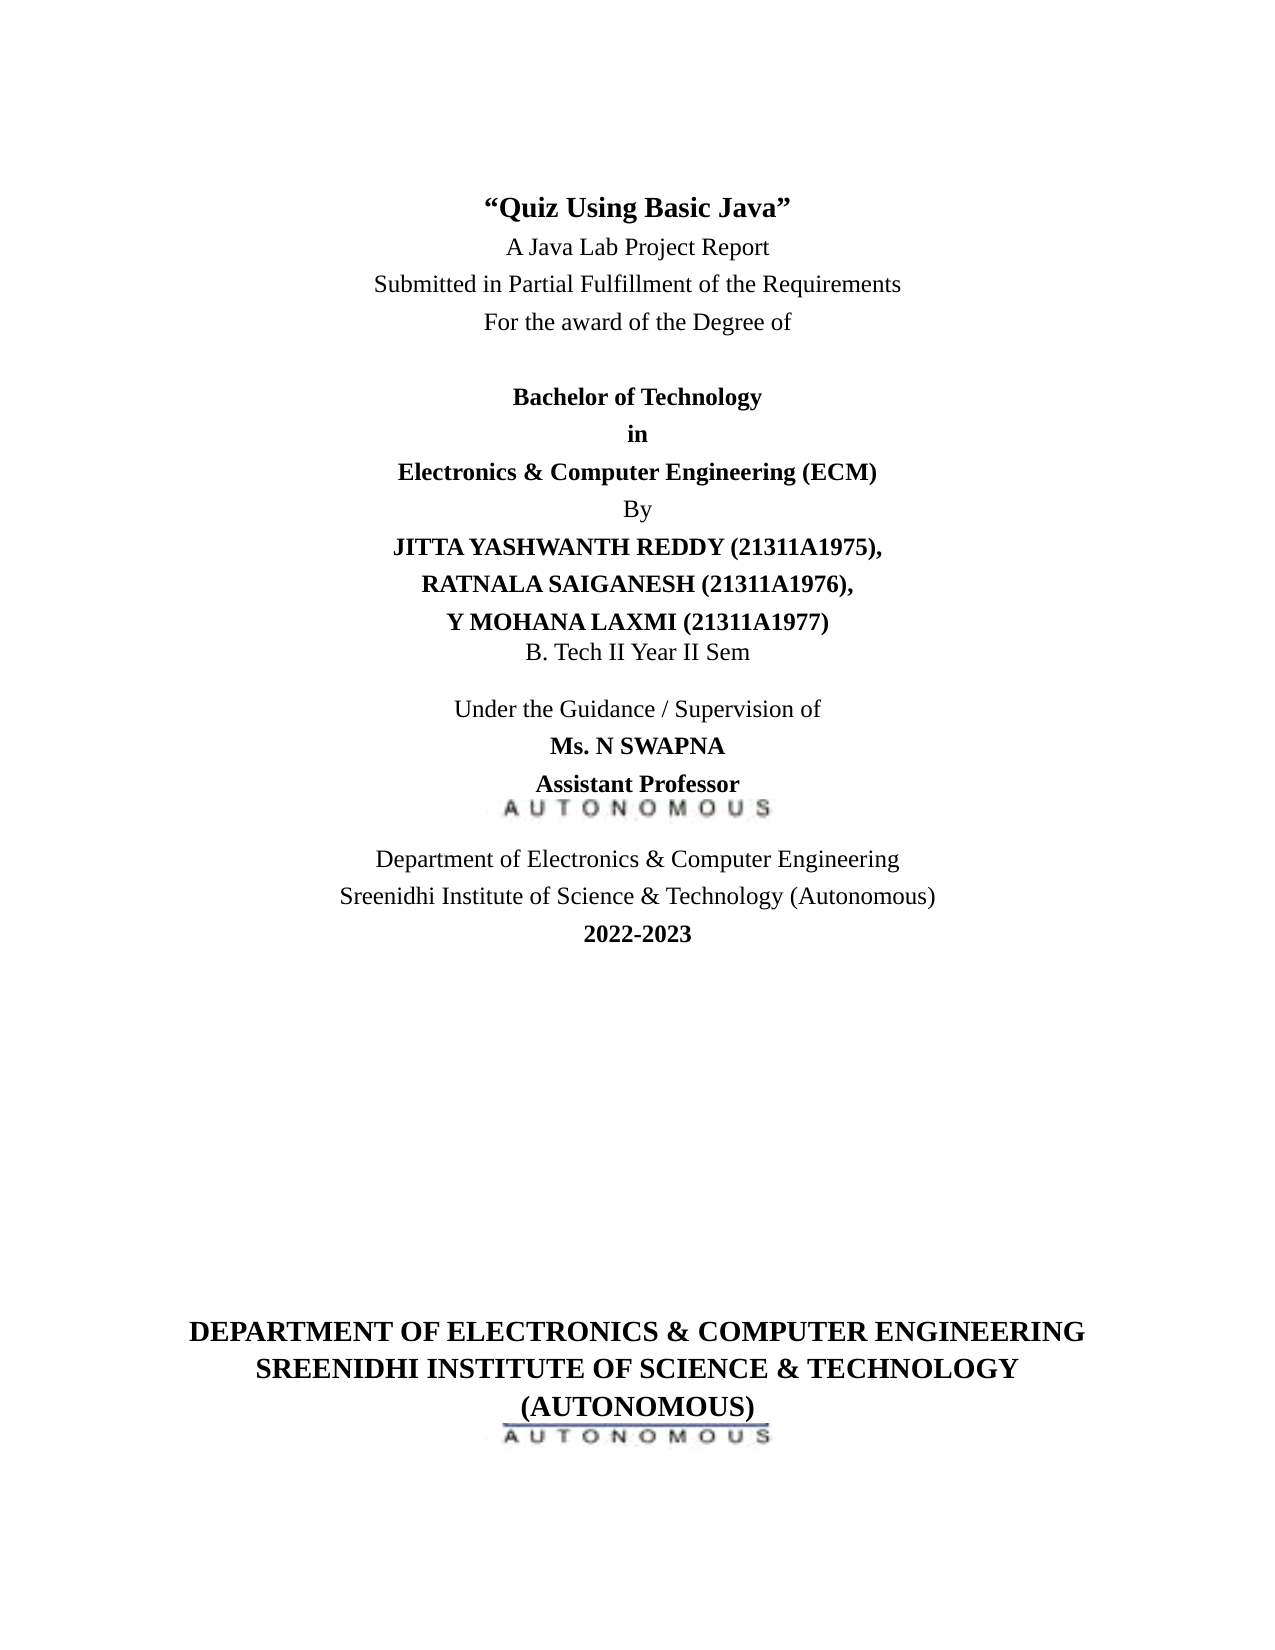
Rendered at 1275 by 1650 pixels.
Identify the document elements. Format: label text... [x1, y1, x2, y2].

text y mohana laxmi (21311A1977) [150, 600, 1125, 637]
text Electronics & Computer Engineering (ECM) [150, 450, 1125, 487]
text jitta yashwanth reddy (21311A1975), [150, 525, 1125, 562]
text By [150, 487, 1125, 525]
text “Quiz Using Basic Java” [150, 187, 1125, 225]
text Department of Electronics & Computer Engineering [150, 837, 1125, 874]
text Bachelor of Technology [150, 375, 1125, 412]
text Assistant Professor [150, 762, 1125, 799]
text Sreenidhi Institute of Science & Technology (Autonomous) [150, 874, 1125, 912]
text Ms. N SWAPNA [150, 724, 1125, 762]
text B. Tech II Year II Sem [150, 637, 1125, 666]
text For the award of the Degree of [150, 300, 1125, 337]
text Submitted in Partial Fulfillment of the Requirements [150, 262, 1125, 300]
text A Java Lab Project Report [150, 225, 1125, 262]
text SREENIDHI INSTITUTE OF SCIENCE & TECHNOLOGY (AUTONOMOUS) [150, 1349, 1125, 1424]
text 2022-2023 [150, 912, 1125, 949]
text Under the Guidance / Supervision of [150, 687, 1125, 724]
text ratnala saiganesh (21311A1976), [150, 562, 1125, 600]
text in [150, 412, 1125, 450]
text DEPARTMENT OF ELECTRONICS & COMPUTER ENGINEERING [150, 1311, 1125, 1349]
